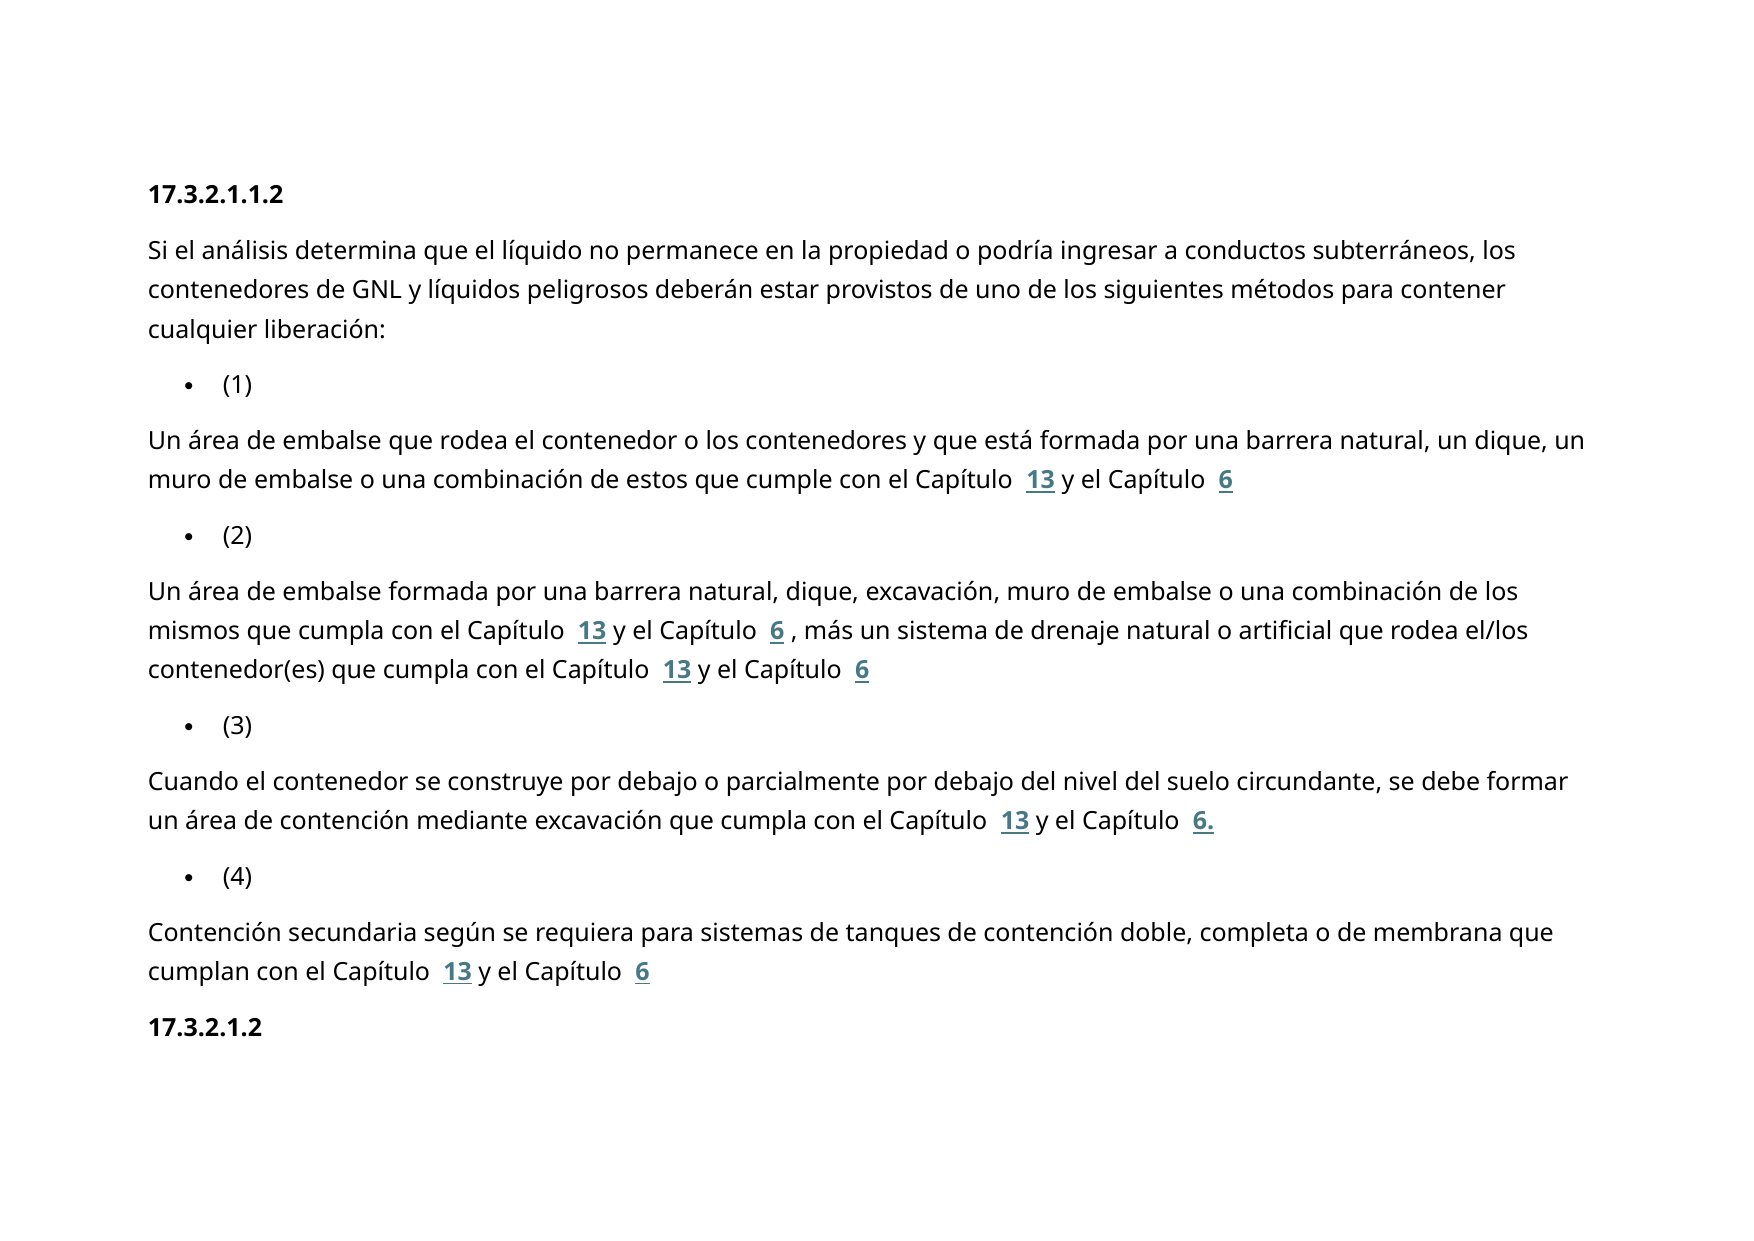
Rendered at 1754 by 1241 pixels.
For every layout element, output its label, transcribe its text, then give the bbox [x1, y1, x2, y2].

text 17.3.2.1.2 [148, 1010, 1606, 1044]
list (1) [185, 367, 1606, 401]
text Contención secundaria según se requiera para sistemas de tanques de contención doble, completa o de membrana que cumplan con el Capítulo 13 y el Capítulo 6 [148, 915, 1606, 988]
text Un área de embalse que rodea el contenedor o los contenedores y que está formada por una barrera natural, un dique, un muro de embalse o una combinación de estos que cumple con el Capítulo 13 y el Capítulo 6 [148, 423, 1606, 496]
list (3) [185, 708, 1606, 742]
text Un área de embalse formada por una barrera natural, dique, excavación, muro de embalse o una combinación de los mismos que cumpla con el Capítulo 13 y el Capítulo 6 , más un sistema de drenaje natural o artificial que rodea el/los contenedor(es) que cumpla con el Capítulo 13 y el Capítulo 6 [148, 574, 1606, 686]
list (4) [185, 859, 1606, 893]
list (2) [185, 518, 1606, 552]
text Cuando el contenedor se construye por debajo o parcialmente por debajo del nivel del suelo circundante, se debe formar un área de contención mediante excavación que cumpla con el Capítulo 13 y el Capítulo 6. [148, 764, 1606, 837]
text Si el análisis determina que el líquido no permanece en la propiedad o podría ingresar a conductos subterráneos, los contenedores de GNL y líquidos peligrosos deberán estar provistos de uno de los siguientes métodos para contener cualquier liberación: [148, 233, 1606, 345]
text 17.3.2.1.1.2 [148, 177, 1606, 211]
